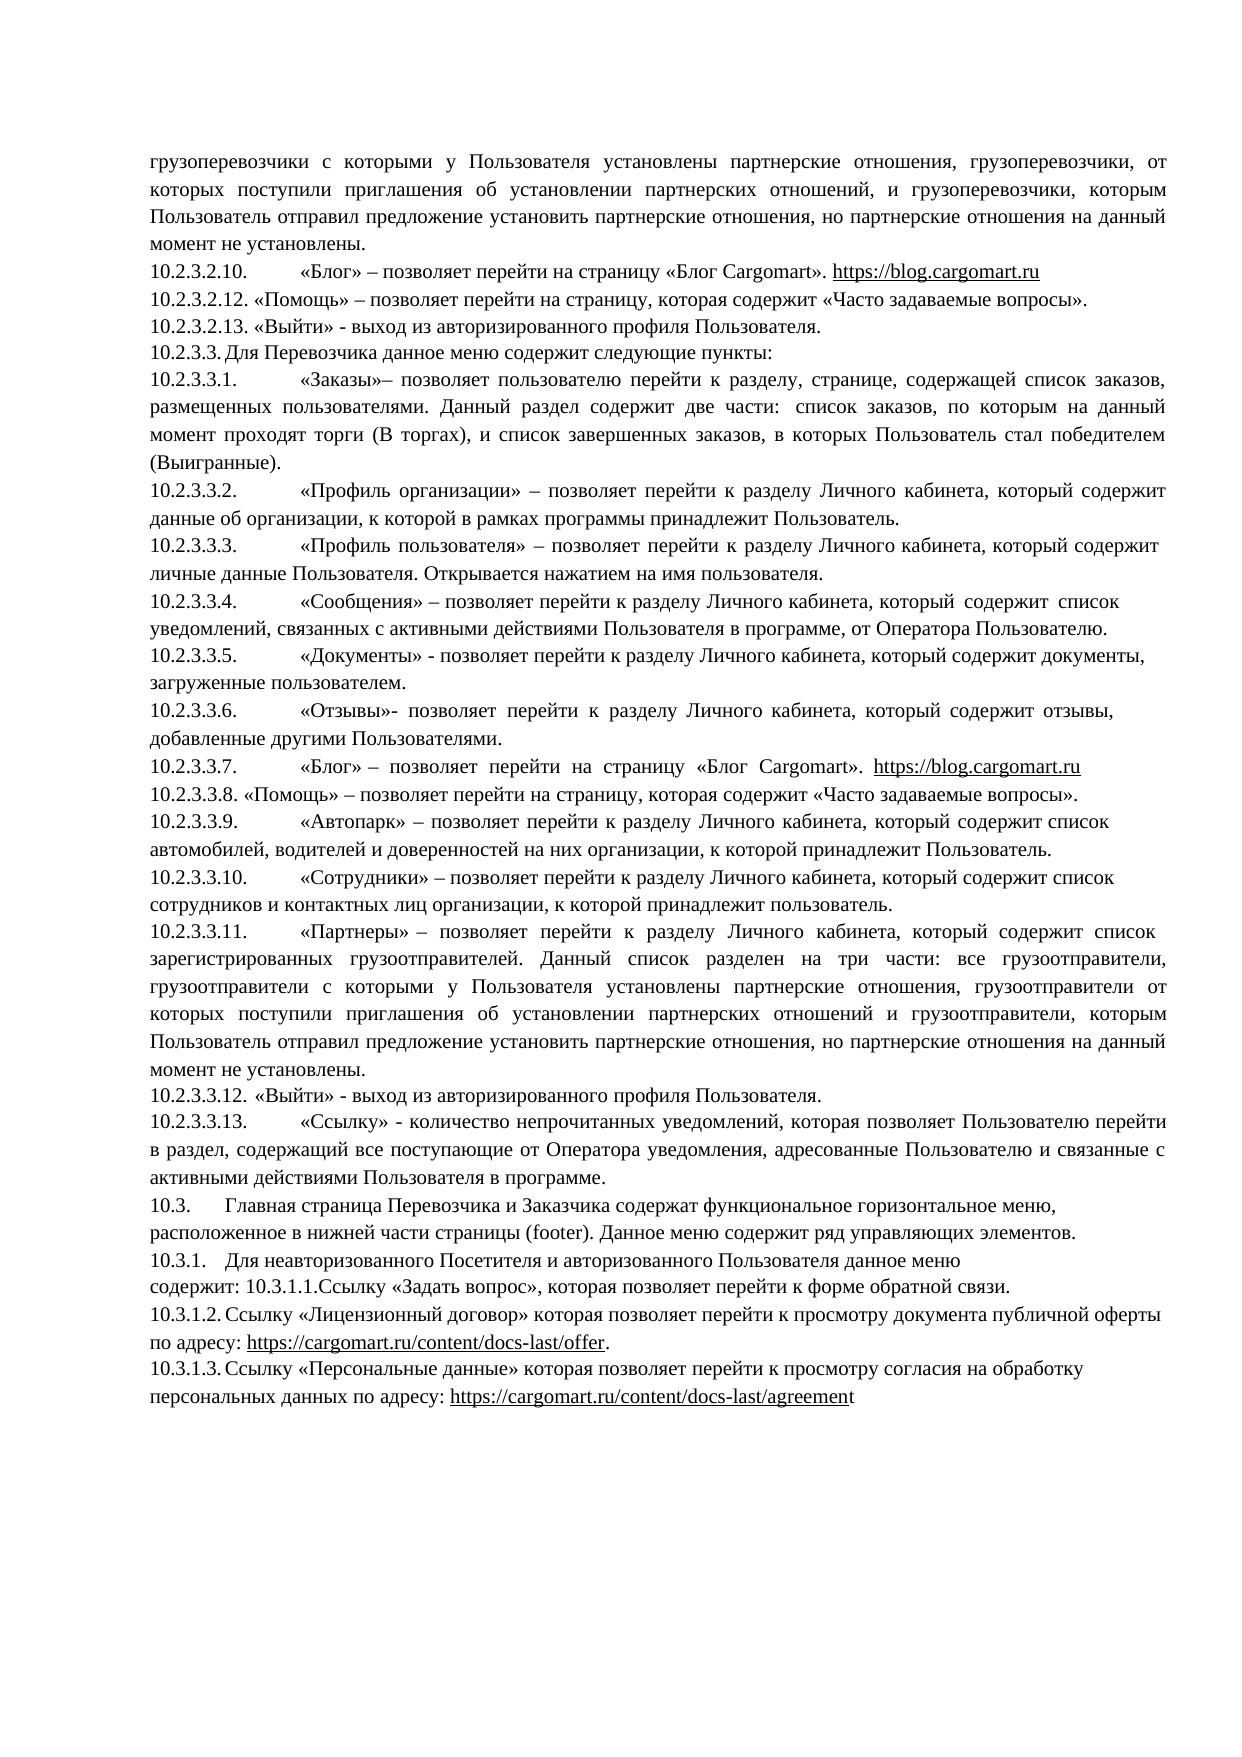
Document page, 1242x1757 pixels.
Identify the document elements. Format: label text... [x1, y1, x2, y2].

list «Ссылку» - количество непрочитанных уведомлений, которая позволяет Пользователю перейти в раздел, содержащий все поступающие от Оператора уведомления, адресованные Пользователю и связанные с активными действиями Пользователя в программе. [149, 1109, 1167, 1189]
list «Профиль организации» – позволяет перейти к разделу Личного кабинета, который содержит данные об организации, к которой в рамках программы принадлежит Пользователь. [149, 478, 1167, 530]
list «Отзывы»- позволяет перейти к разделу Личного кабинета, который содержит отзывы, добавленные другими Пользователями. [149, 698, 1167, 750]
list Для неавторизованного Посетителя и авторизованного Пользователя данное меню содержит: 10.3.1.1.Ссылку «Задать вопрос», которая позволяет перейти к форме обратной связи. [149, 1248, 1011, 1298]
list Ссылку «Персональные данные» которая позволяет перейти к просмотру согласия на обработку [149, 1358, 1202, 1380]
list Главная страница Перевозчика и Заказчика содержат функциональное горизонтальное меню, расположенное в нижней части страницы (footer). Данное меню содержит ряд управляющих элементов. [149, 1193, 1077, 1244]
list «Заказы»– позволяет пользователю перейти к разделу, странице, содержащей список заказов, размещенных пользователями. Данный раздел содержит две части: список заказов, по которым на данный момент проходят торги (В торгах), и список завершенных заказов, в которых Пользователь стал победителем (Выигранные). [149, 367, 1167, 474]
list «Блог» – позволяет перейти на страницу «Блог Cargomart». https://blog.cargomart.ru 10.2.3.2.12. «Помощь» – позволяет перейти на страницу, которая содержит «Часто задаваемые вопросы». 10.2.3.2.13. «Выйти» - выход из авторизированного профиля Пользователя. [149, 259, 1089, 338]
text грузоперевозчики с которыми у Пользователя установлены партнерские отношения, грузоперевозчики, от которых поступили приглашения об установлении партнерских отношений, и грузоперевозчики, которым Пользователь отправил предложение установить партнерские отношения, но партнерские отношения на данный момент не установлены. [149, 149, 1167, 255]
list «Профиль пользователя» – позволяет перейти к разделу Личного кабинета, который содержит [149, 534, 1202, 557]
list Для Перевозчика данное меню содержит следующие пункты: [149, 341, 1202, 364]
list «Партнеры» – позволяет перейти к разделу Личного кабинета, который содержит список [149, 920, 1202, 943]
text зарегистрированных грузоотправителей. Данный список разделен на три части: все грузоотправители, грузоотправители с которыми у Пользователя установлены партнерские отношения, грузоотправители от которых поступили приглашения об установлении партнерских отношений и грузоотправители, которым Пользователь отправил предложение установить партнерские отношения, но партнерские отношения на данный момент не установлены. [149, 946, 1167, 1081]
list «Блог» – позволяет перейти на страницу «Блог Cargomart». https://blog.cargomart.ru 10.2.3.3.8. «Помощь» – позволяет перейти на страницу, которая содержит «Часто задаваемые вопросы». 10.2.3.3.9. «Автопарк» – позволяет перейти к разделу Личного кабинета, который содержит список автомобилей, водителей и доверенностей на них организации, к которой принадлежит Пользователь. [149, 754, 1167, 861]
text персональных данных по адресу: https://cargomart.ru/content/docs-last/agreement [149, 1384, 1202, 1408]
list «Выйти» - выход из авторизированного профиля Пользователя. [149, 1084, 1202, 1107]
list Ссылку «Лицензионный договор» которая позволяет перейти к просмотру документа публичной оферты по адресу: https://cargomart.ru/content/docs-last/offer. [149, 1302, 1162, 1354]
text личные данные Пользователя. Открывается нажатием на имя пользователя. [149, 561, 1202, 585]
list «Сотрудники» – позволяет перейти к разделу Личного кабинета, который содержит список сотрудников и контактных лиц организации, к которой принадлежит пользователь. [149, 864, 1167, 916]
list «Документы» - позволяет перейти к разделу Личного кабинета, который содержит документы, загруженные пользователем. [149, 643, 1166, 694]
list «Сообщения» – позволяет перейти к разделу Личного кабинета, который содержит список уведомлений, связанных с активными действиями Пользователя в программе, от Оператора Пользователю. [149, 589, 1167, 639]
